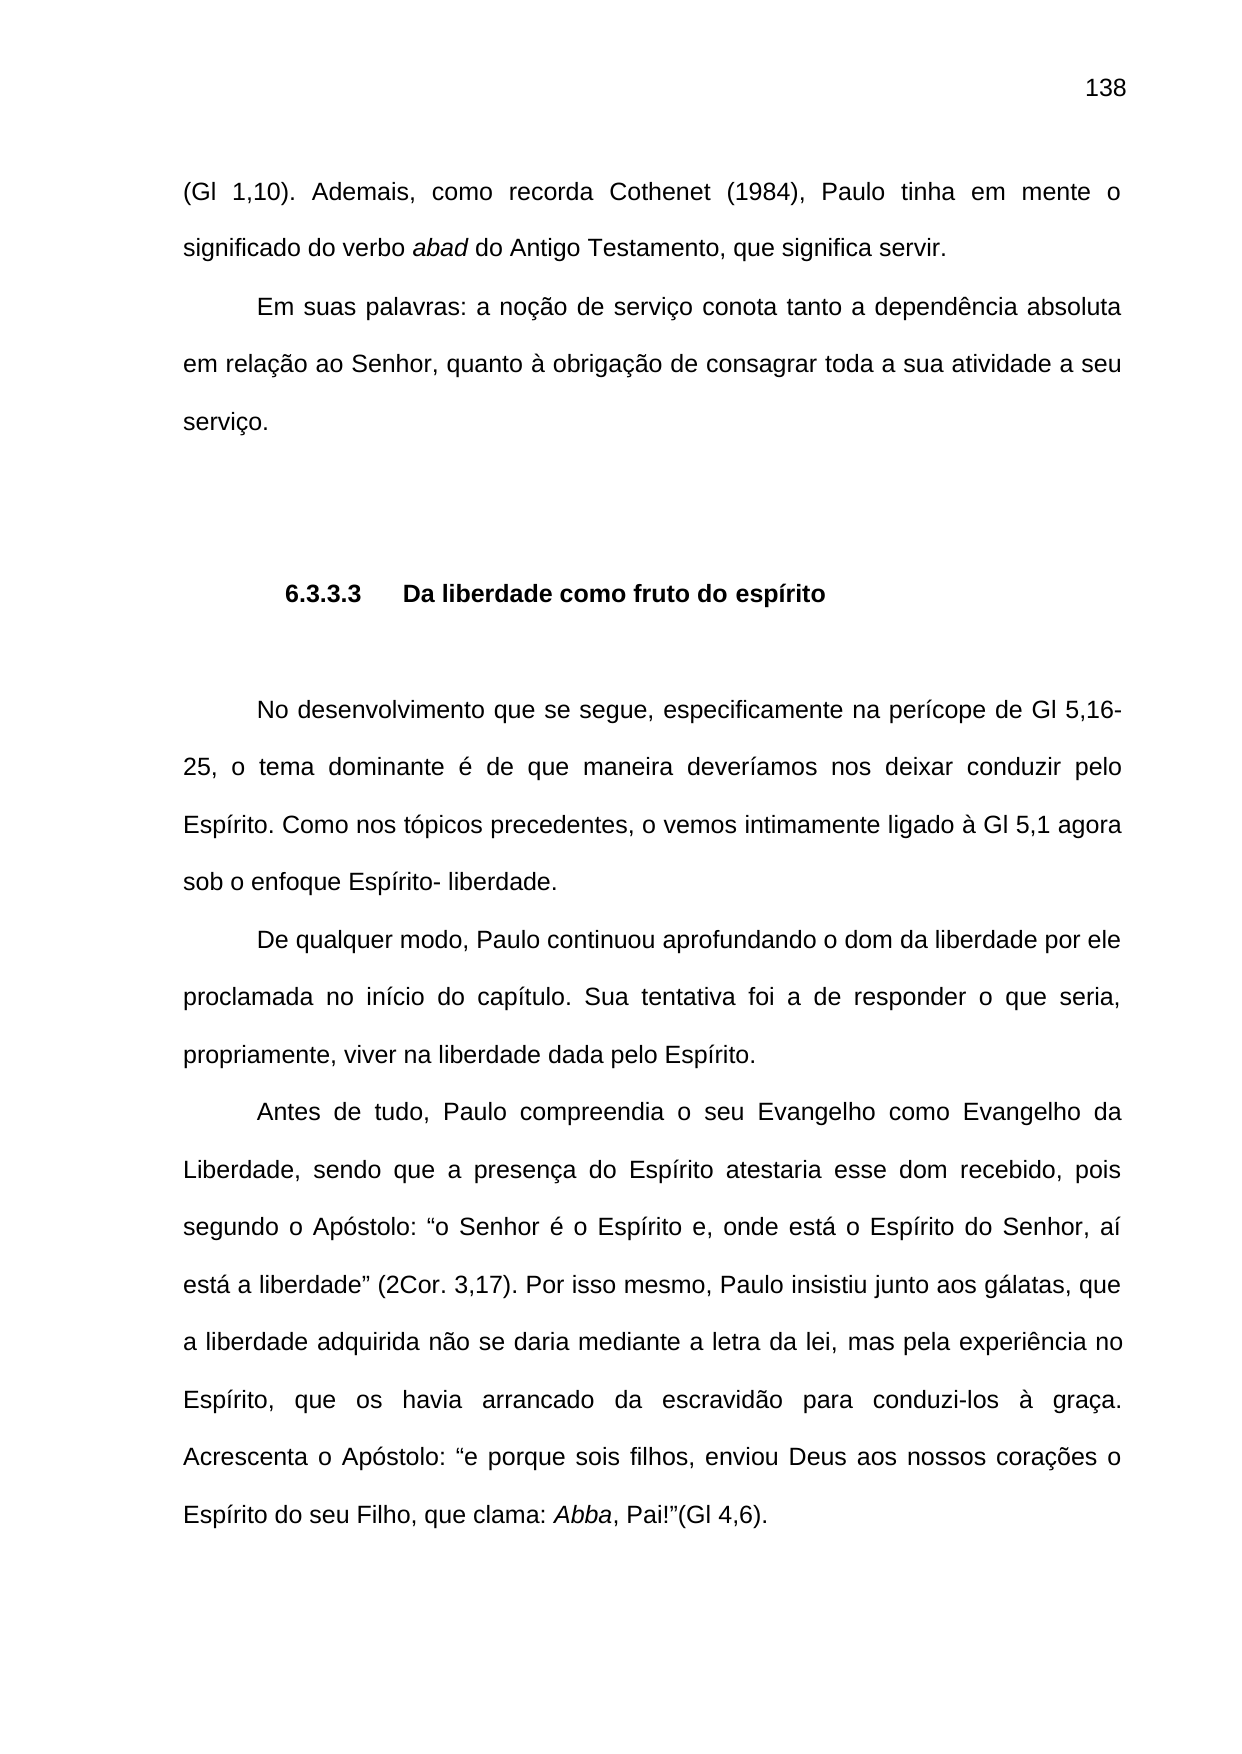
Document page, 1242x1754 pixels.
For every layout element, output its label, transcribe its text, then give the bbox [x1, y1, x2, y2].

subtitle Da liberdade como fruto do espírito [285, 579, 1202, 608]
text (Gl 1,10). Ademais, como recorda Cothenet (1984), Paulo tinha em mente o significado do verbo abad do Antigo Testamento, que significa servir. [183, 177, 1122, 262]
text No desenvolvimento que se segue, especificamente na perícope de Gl 5,16- 25, o tema dominante é de que maneira deveríamos nos deixar conduzir pelo Espírito. Como nos tópicos precedentes, o vemos intimamente ligado à Gl 5,1 agora sob o enfoque Espírito- liberdade. [183, 695, 1123, 896]
text Antes de tudo, Paulo compreendia o seu Evangelho como Evangelho da Liberdade, sendo que a presença do Espírito atestaria esse dom recebido, pois segundo o Apóstolo: “o Senhor é o Espírito e, onde está o Espírito do Senhor, aí está a liberdade” (2Cor. 3,17). Por isso mesmo, Paulo insistiu junto aos gálatas, que a liberdade adquirida não se daria mediante a letra da lei, mas pela experiência no Espírito, que os havia arrancado da escravidão para conduzi-los à graça. Acrescenta o Apóstolo: “e porque sois filhos, enviou Deus aos nossos corações o Espírito do seu Filho, que clama: Abba, Pai!”(Gl 4,6). [183, 1097, 1123, 1528]
text Em suas palavras: a noção de serviço conota tanto a dependência absoluta em relação ao Senhor, quanto à obrigação de consagrar toda a sua atividade a seu serviço. [183, 291, 1123, 435]
text De qualquer modo, Paulo continuou aprofundando o dom da liberdade por ele proclamada no início do capítulo. Sua tentativa foi a de responder o que seria, propriamente, viver na liberdade dada pelo Espírito. [183, 925, 1123, 1068]
